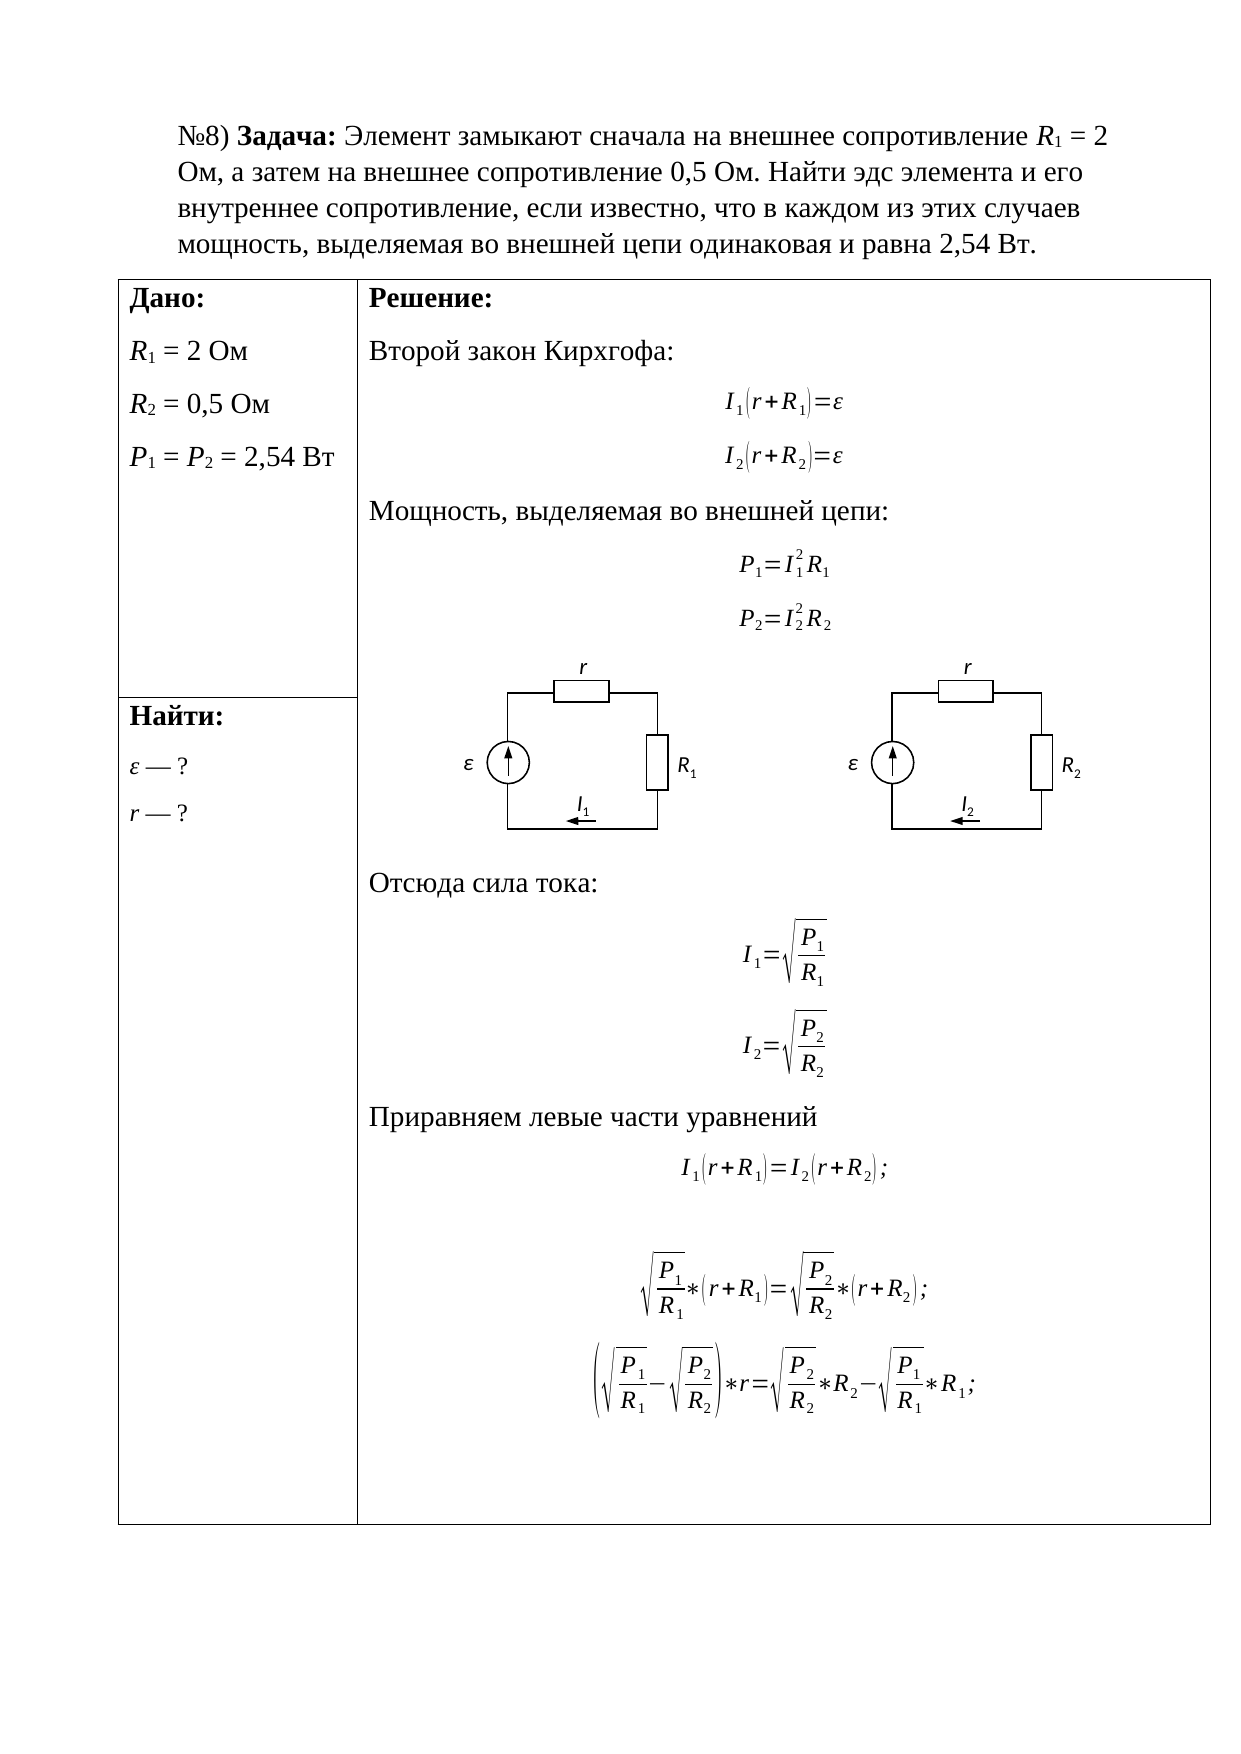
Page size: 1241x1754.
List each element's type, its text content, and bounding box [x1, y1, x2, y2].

text №8) Задача: Элемент замыкают сначала на внешнее сопротивление R1 = 2 Ом, а затем на внешнее сопротивление 0,5 Ом. Найти эдс элемента и его внутреннее сопротивление, если известно, что в каждом из этих случаев мощность, выделяемая во внешней цепи одинаковая и равна 2,54 Вт. [177, 118, 1152, 260]
table_cell Найти: ε ― ? r ― ? [119, 698, 357, 1524]
table_header Решение: Второй закон Кирхгофа: Мощность, выделяемая во внешней цепи: Отсюда сила тока: Приравняем левые части уравнений Тогда Ответ: ε = 3,38 В; r = 1 Ом. [358, 280, 1210, 1524]
table_header Дано: R1 = 2 Ом R2 = 0,5 Ом P1 = P2 = 2,54 Вт [119, 280, 357, 697]
